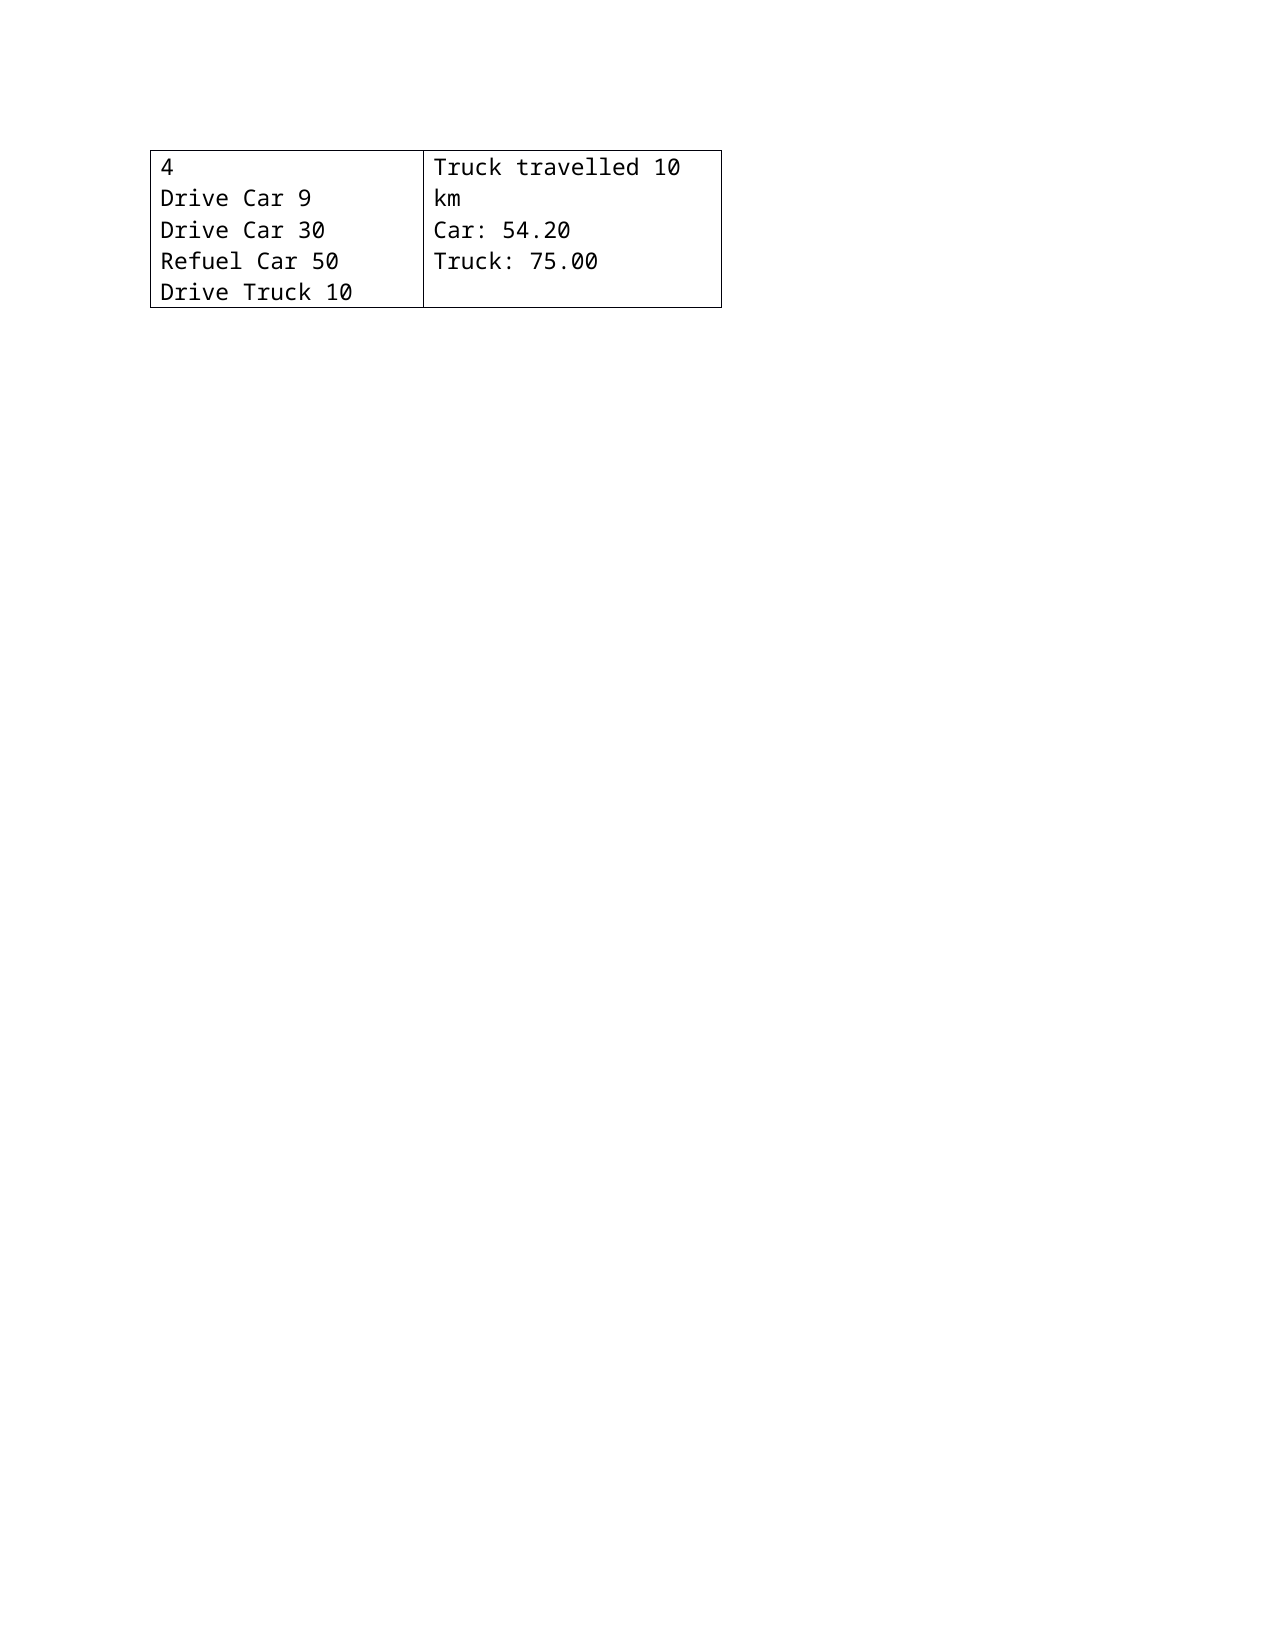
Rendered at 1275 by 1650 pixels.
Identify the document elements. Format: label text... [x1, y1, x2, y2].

table_cell Car travelled 9 km Car needs refueling Truck travelled 10 km Car: 54.20 Truck: 75.00 [424, 151, 721, 307]
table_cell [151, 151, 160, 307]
